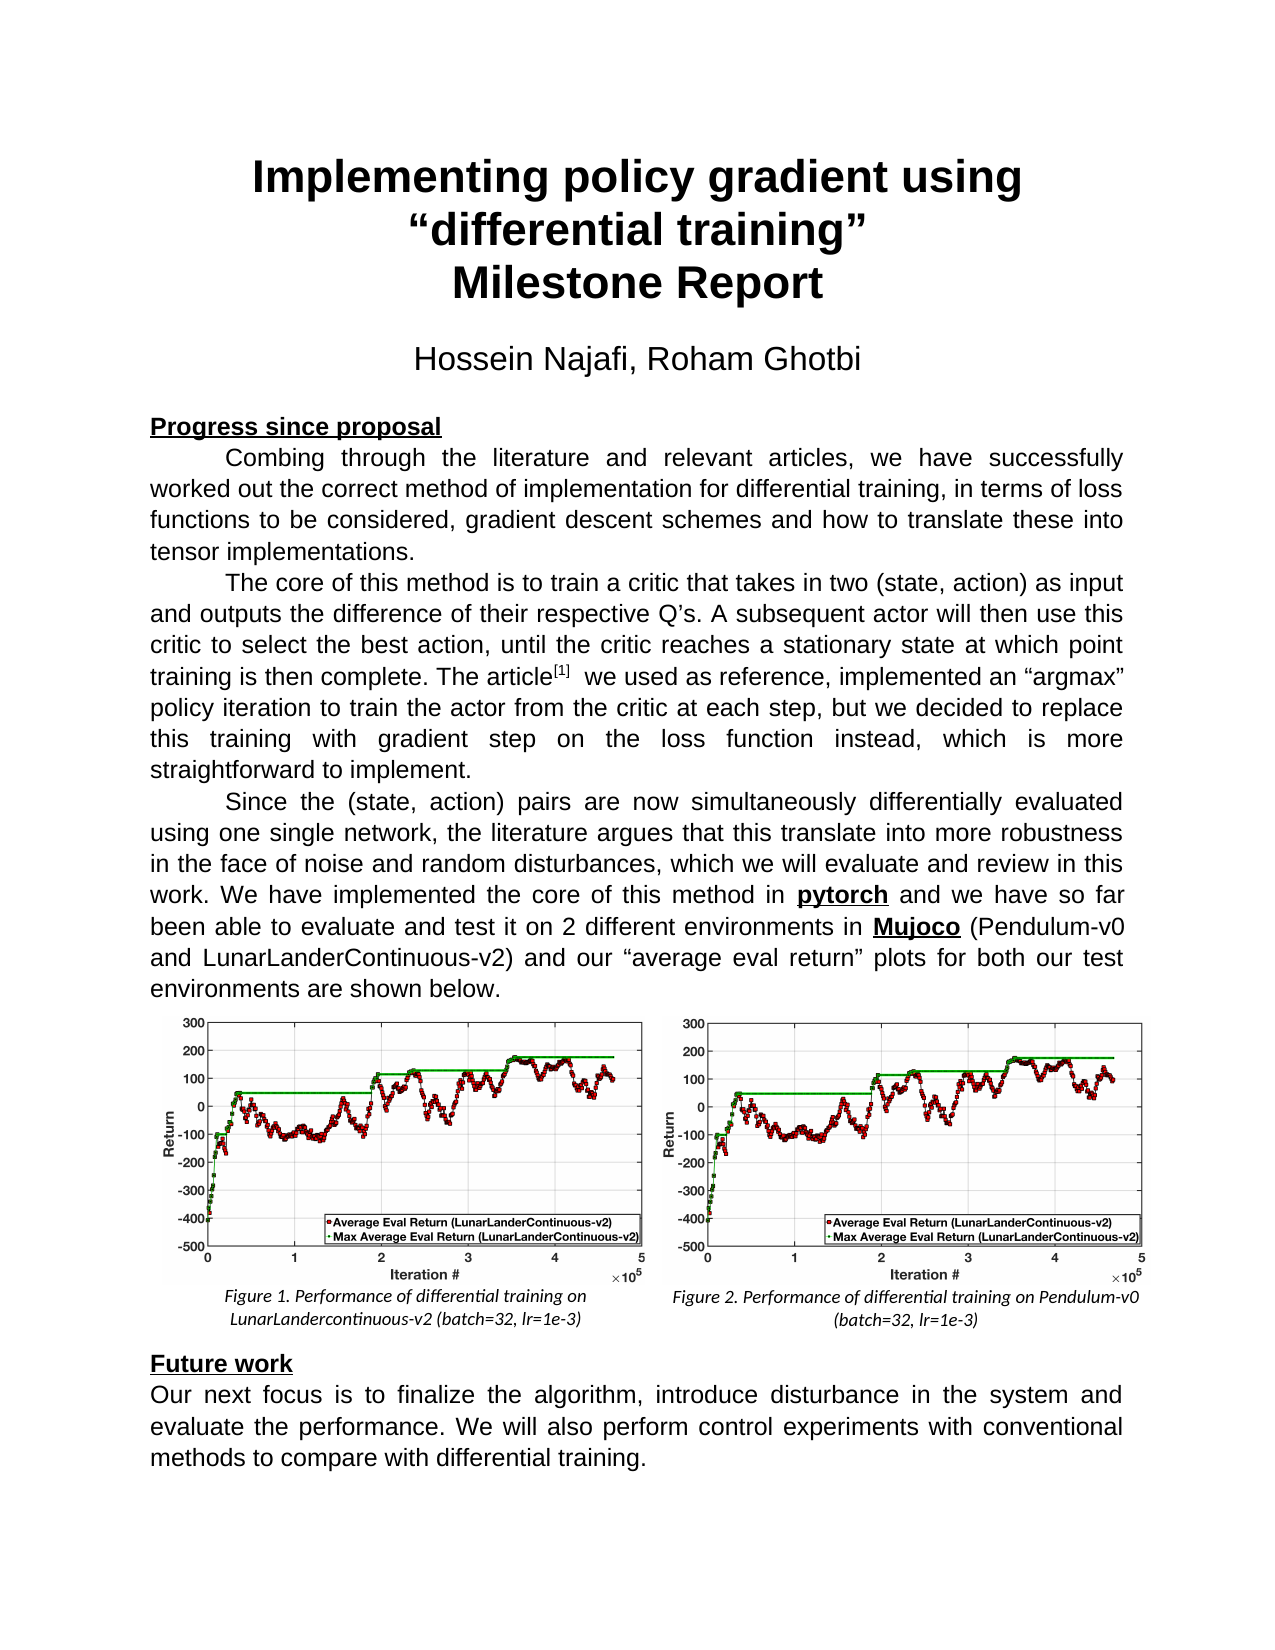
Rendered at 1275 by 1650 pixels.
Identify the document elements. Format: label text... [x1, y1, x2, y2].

picture [162, 1016, 644, 1285]
text Combing through the literature and relevant articles, we have successfully worked out the correct method of implementation for differential training, in terms of loss functions to be considered, gradient descent schemes and how to translate these into tensor implementations. [150, 440, 1125, 565]
text Our next focus is to finalize the algorithm, introduce disturbance in the system and evaluate the performance. We will also perform control experiments with conventional methods to compare with differential training. [150, 1378, 1125, 1472]
text Since the (state, action) pairs are now simultaneously differentially evaluated using one single network, the literature argues that this translate into more robustness in the face of noise and random disturbances, which we will evaluate and review in this work. We have implemented the core of this method in pytorch and we have so far been able to evaluate and test it on 2 different environments in Mujoco (Pendulum-v0 and LunarLanderContinuous-v2) and our “average eval return” plots for both our test environments are shown below. [150, 784, 1125, 1003]
text Progress since proposal [150, 409, 1125, 440]
text Future work [150, 1347, 1125, 1378]
text The core of this method is to train a critic that takes in two (state, action) as input and outputs the difference of their respective Q’s. A subsequent actor will then use this critic to select the best action, until the critic reaches a stationary state at which point training is then complete. The article[1] we used as reference, implemented an “argmax” policy iteration to train the actor from the critic at each step, but we decided to replace this training with gradient step on the loss function instead, which is more straightforward to implement. [150, 565, 1125, 784]
picture [662, 1016, 1151, 1285]
text Hossein Najafi, Roham Ghotbi [150, 339, 1125, 378]
text Milestone Report [150, 255, 1125, 308]
text Implementing policy gradient using “differential training” [150, 150, 1125, 255]
